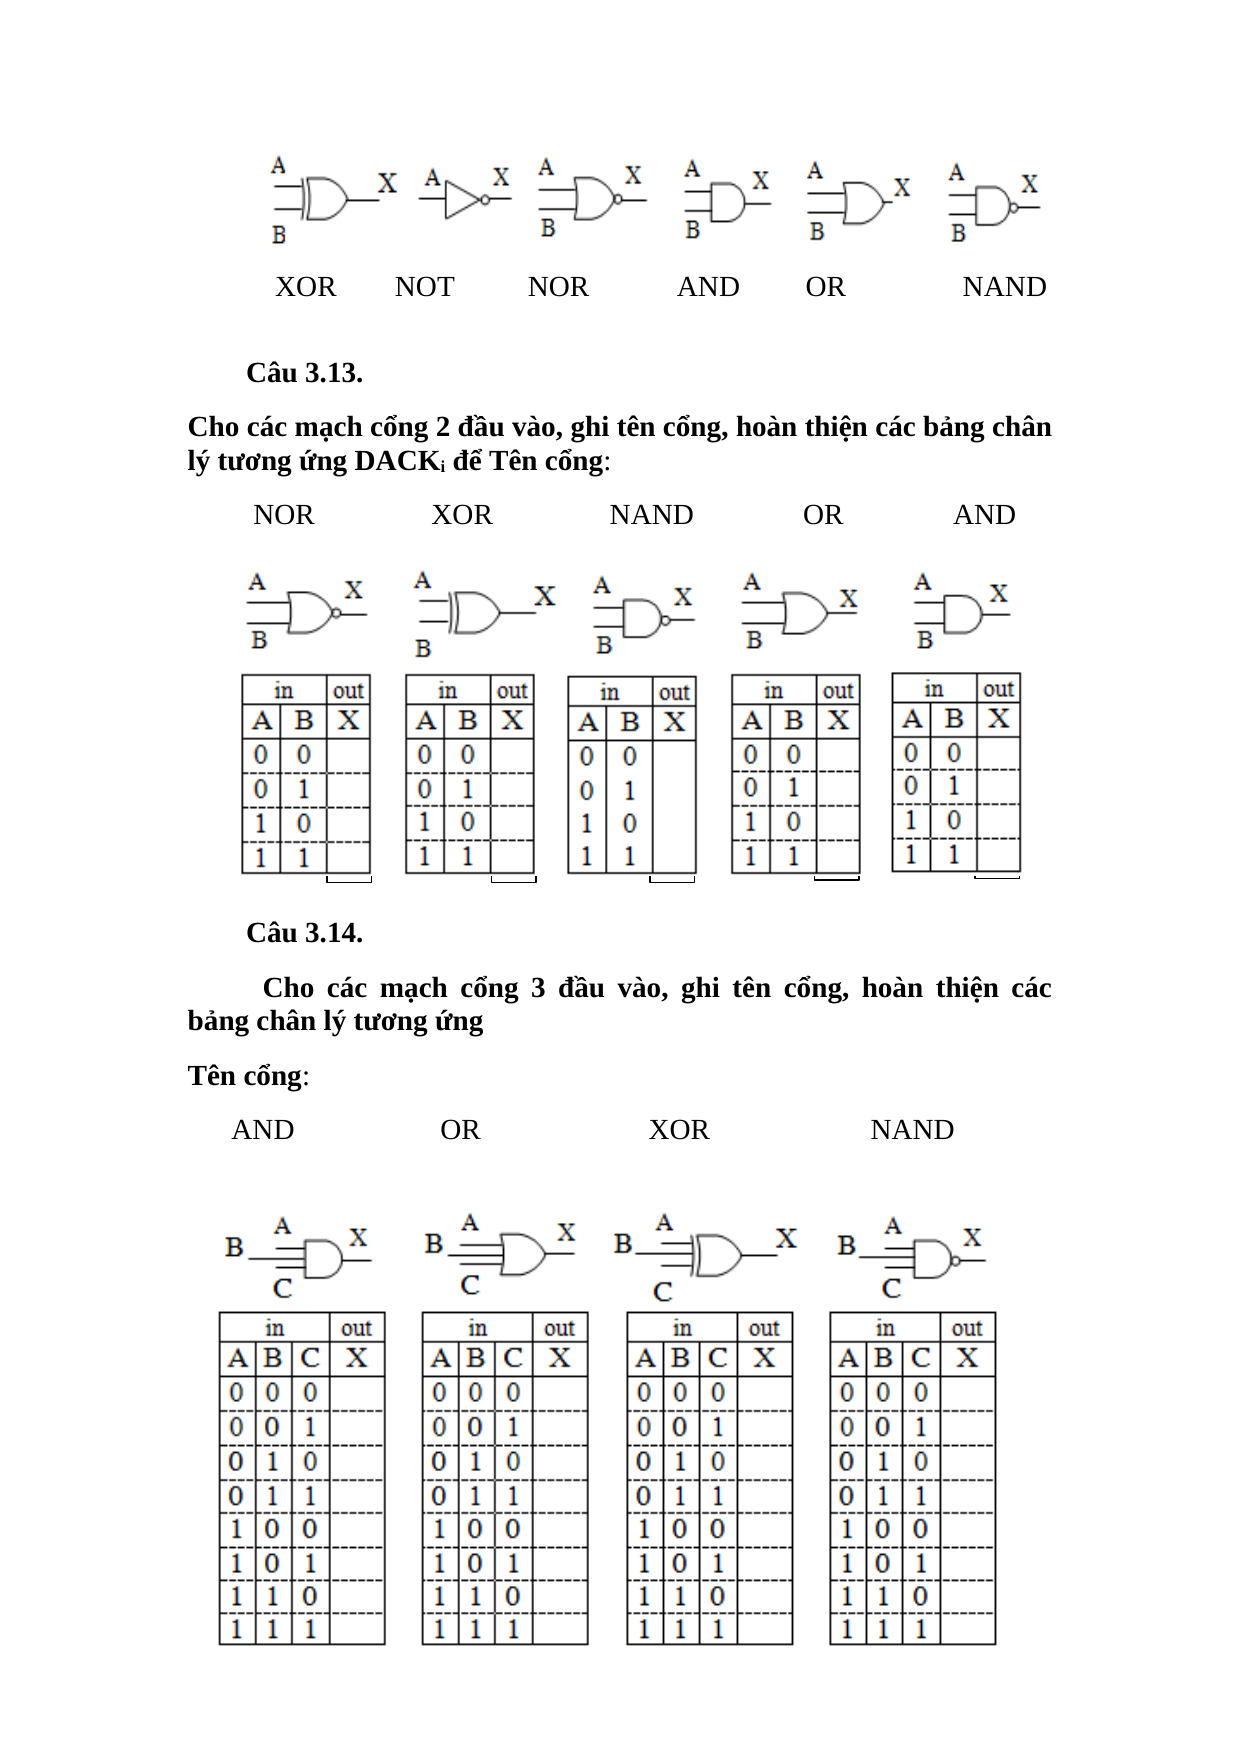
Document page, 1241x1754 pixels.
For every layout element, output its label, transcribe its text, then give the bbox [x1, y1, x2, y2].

picture [228, 566, 1030, 876]
text AND OR XOR NAND [187, 1112, 1053, 1146]
text NOR XOR NAND OR AND [187, 497, 1053, 564]
picture [265, 150, 1050, 249]
text XOR NOT NOR AND OR NAND [187, 269, 1053, 336]
text Tên cổng: [187, 1058, 1053, 1091]
picture [202, 1210, 1007, 1649]
text Cho các mạch cổng 3 đầu vào, ghi tên cổng, hoàn thiện các bảng chân lý tương ứng [187, 970, 1053, 1037]
text Cho các mạch cổng 2 đầu vào, ghi tên cổng, hoàn thiện các bảng chân lý tương ứng DACKi để Tên cổng: [187, 409, 1053, 476]
